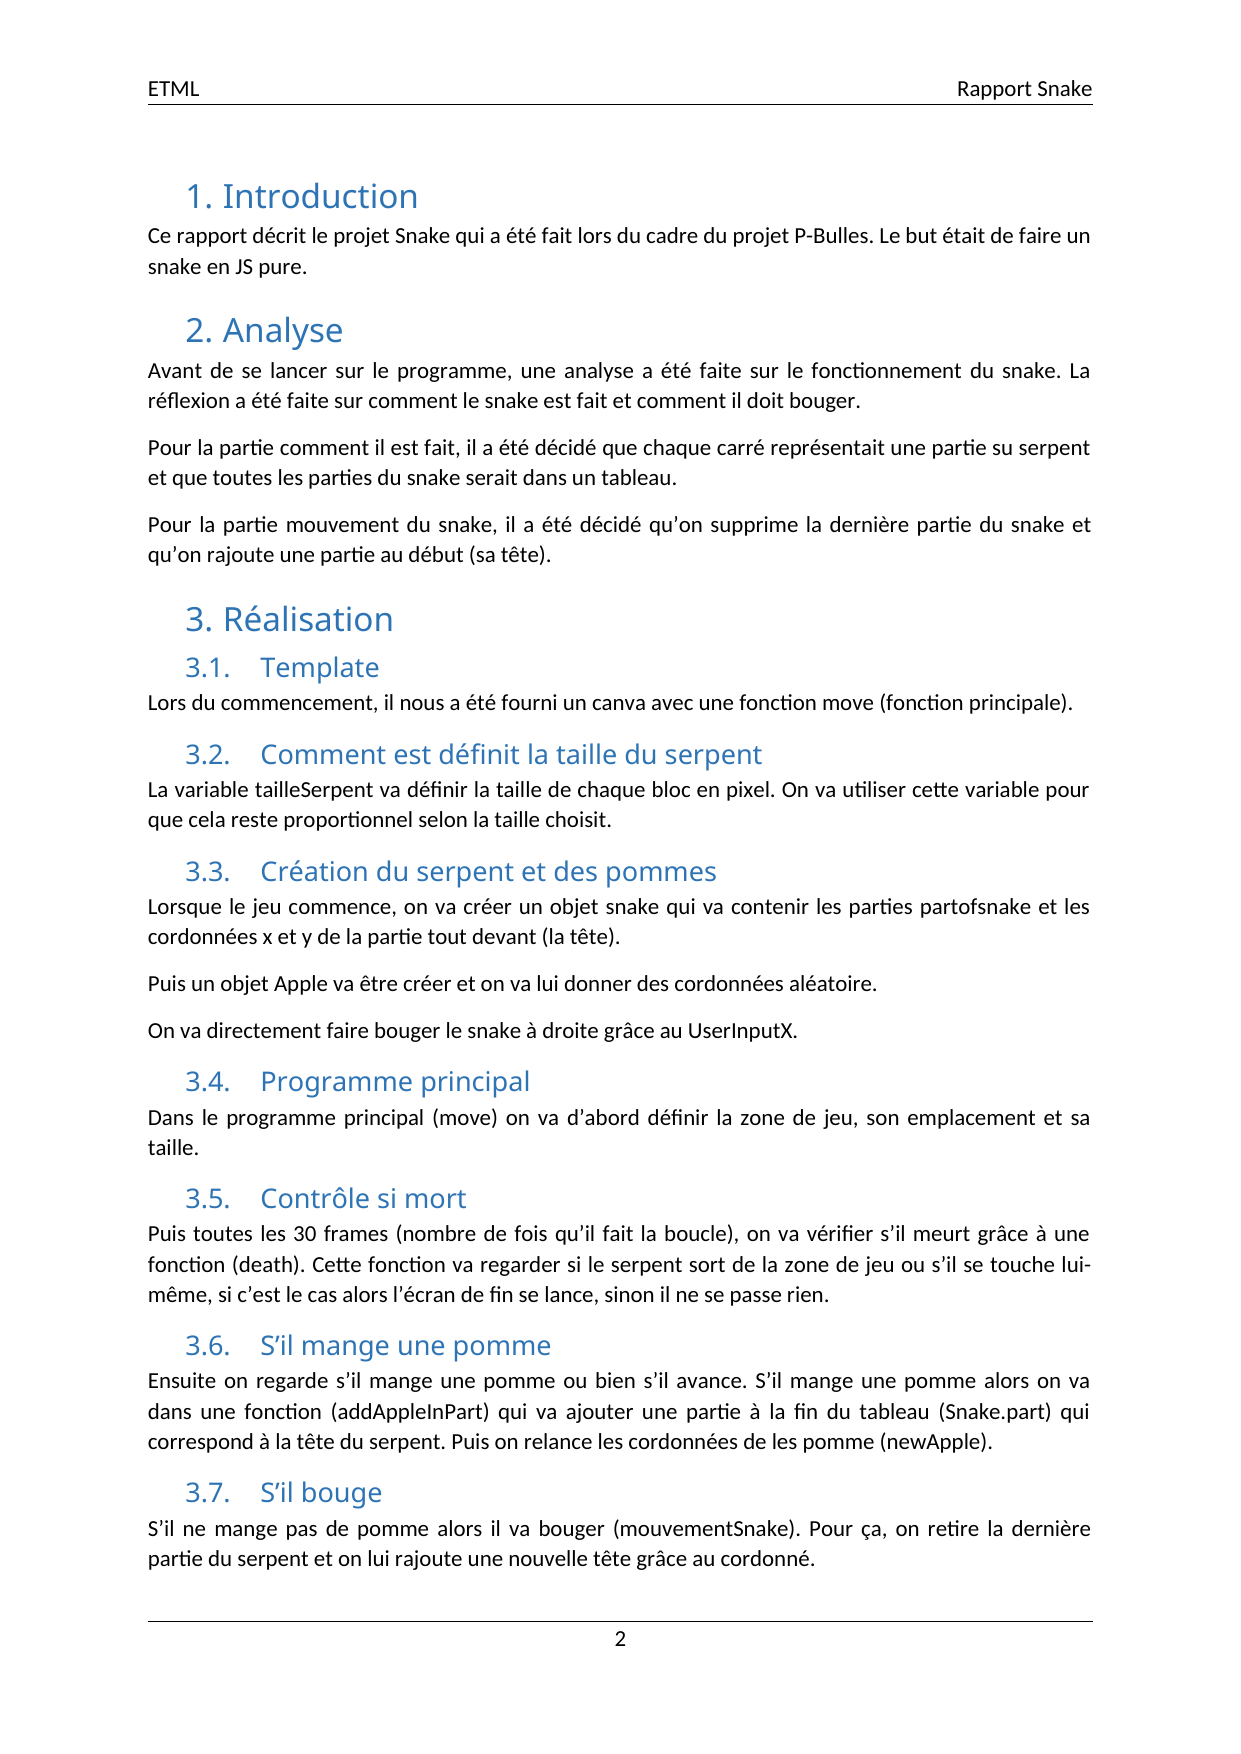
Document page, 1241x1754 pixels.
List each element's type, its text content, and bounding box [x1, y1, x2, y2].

subtitle Réalisation [185, 596, 1093, 641]
text Puis un objet Apple va être créer et on va lui donner des cordonnées aléatoire. [148, 969, 1093, 997]
text Dans le programme principal (move) on va d’abord définir la zone de jeu, son emplacement et sa taille. [148, 1103, 1093, 1161]
text S’il ne mange pas de pomme alors il va bouger (mouvementSnake). Pour ça, on retire la dernière partie du serpent et on lui rajoute une nouvelle tête grâce au cordonné. [148, 1514, 1093, 1572]
subtitle Création du serpent et des pommes [185, 852, 1093, 889]
text La variable tailleSerpent va définir la taille de chaque bloc en pixel. On va utiliser cette variable pour que cela reste proportionnel selon la taille choisit. [148, 775, 1093, 833]
subtitle Contrôle si mort [185, 1180, 1093, 1217]
subtitle S’il mange une pomme [185, 1327, 1093, 1364]
text Ce rapport décrit le projet Snake qui a été fait lors du cadre du projet P-Bulles. Le but était de faire un snake en JS pure. [148, 222, 1093, 280]
text Avant de se lancer sur le programme, une analyse a été faite sur le fonctionnement du snake. La réflexion a été faite sur comment le snake est fait et comment il doit bouger. [148, 356, 1093, 414]
subtitle S’il bouge [185, 1474, 1093, 1511]
subtitle Analyse [185, 307, 1093, 352]
text On va directement faire bouger le snake à droite grâce au UserInputX. [148, 1016, 1093, 1044]
text Puis toutes les 30 frames (nombre de fois qu’il fait la boucle), on va vérifier s’il meurt grâce à une fonction (death). Cette fonction va regarder si le serpent sort de la zone de jeu ou s’il se touche lui-même, si c’est le cas alors l’écran de fin se lance, sinon il ne se passe rien. [148, 1219, 1093, 1308]
subtitle Programme principal [185, 1063, 1093, 1100]
text Lors du commencement, il nous a été fourni un canva avec une fonction move (fonction principale). [148, 688, 1093, 716]
text Lorsque le jeu commence, on va créer un objet snake qui va contenir les parties partofsnake et les cordonnées x et y de la partie tout devant (la tête). [148, 892, 1093, 950]
text Pour la partie comment il est fait, il a été décidé que chaque carré représentait une partie su serpent et que toutes les parties du snake serait dans un tableau. [148, 433, 1093, 491]
subtitle Comment est définit la taille du serpent [185, 735, 1093, 772]
text Ensuite on regarde s’il mange une pomme ou bien s’il avance. S’il mange une pomme alors on va dans une fonction (addAppleInPart) qui va ajouter une partie à la fin du tableau (Snake.part) qui correspond à la tête du serpent. Puis on relance les cordonnées de les pomme (newApple). [148, 1367, 1093, 1455]
subtitle Introduction [185, 173, 1093, 218]
subtitle Template [185, 649, 1093, 686]
text Pour la partie mouvement du snake, il a été décidé qu’on supprime la dernière partie du snake et qu’on rajoute une partie au début (sa tête). [148, 510, 1093, 568]
